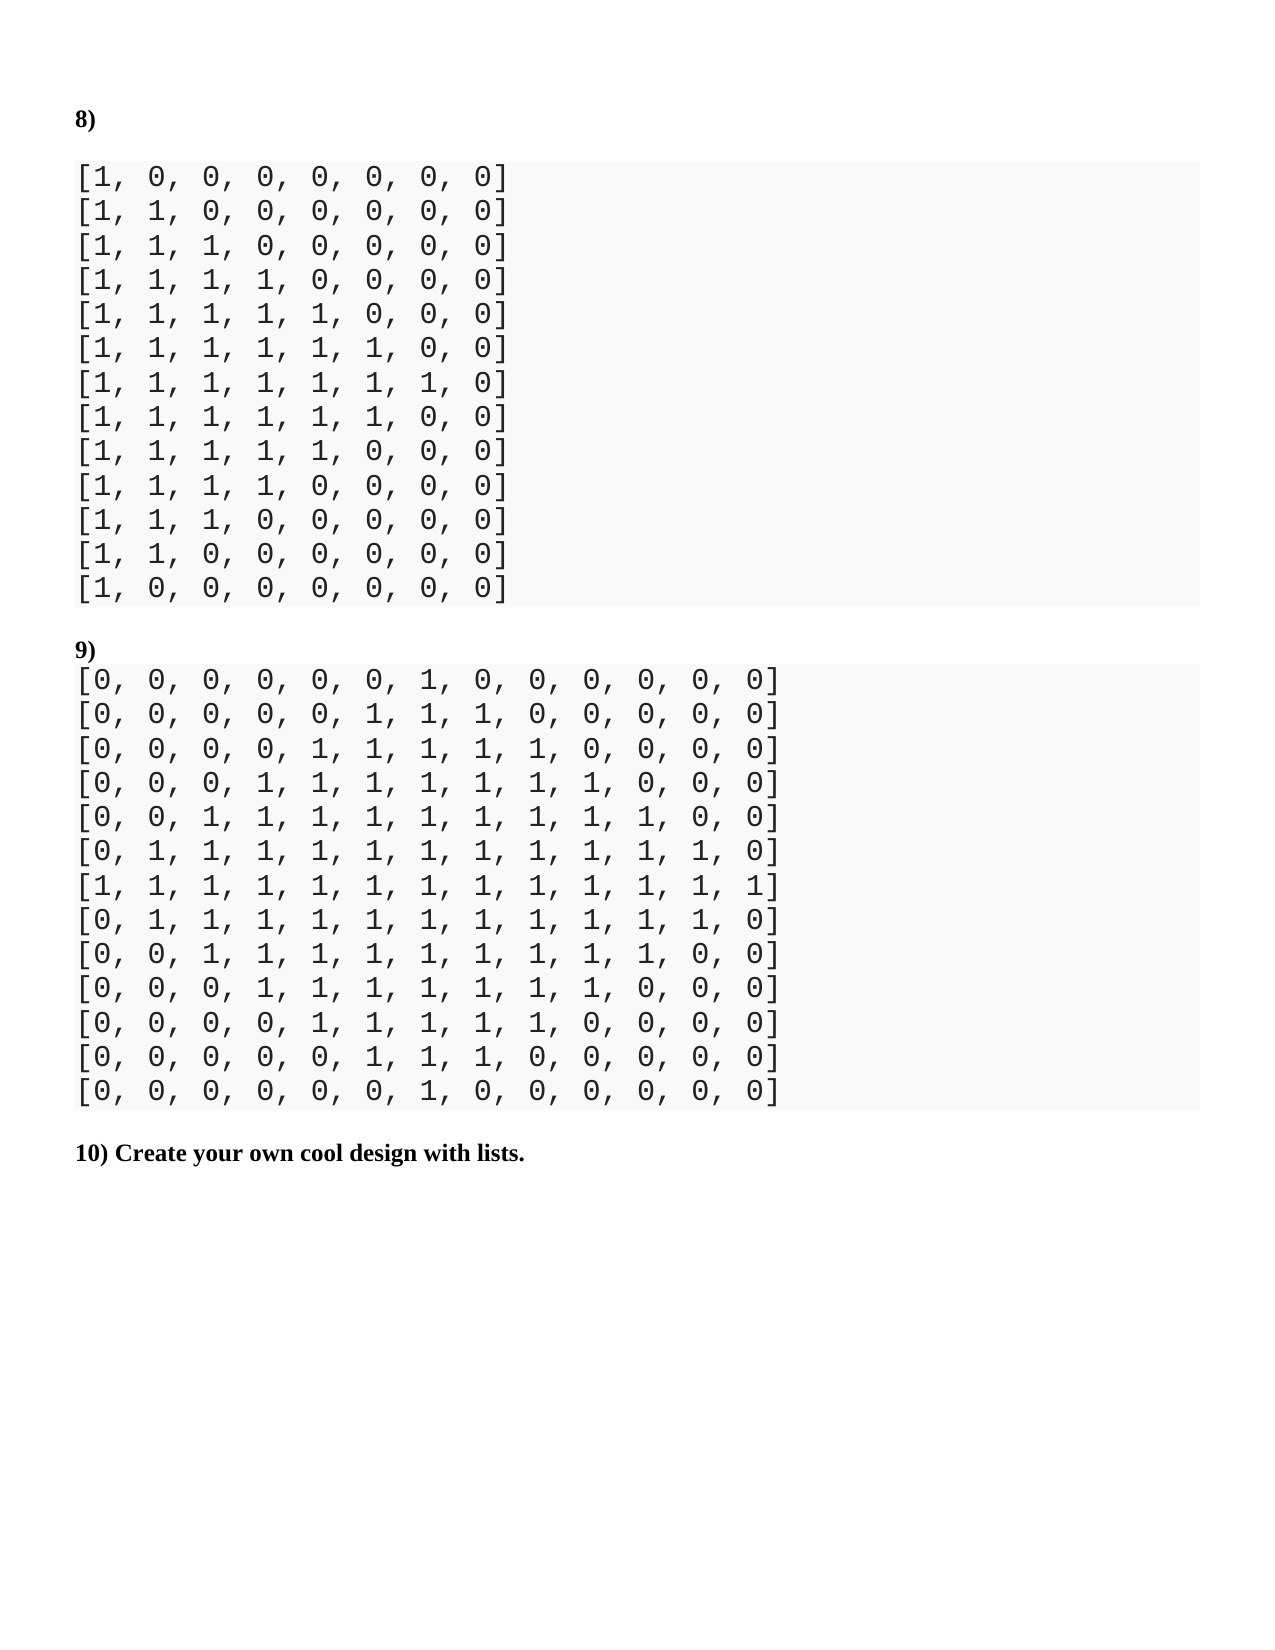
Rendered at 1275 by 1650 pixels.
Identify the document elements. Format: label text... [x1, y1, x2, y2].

text [1, 1, 1, 1, 0, 0, 0, 0] [75, 470, 1200, 504]
text 10) Create your own cool design with lists. [75, 1138, 1200, 1167]
text [1, 1, 0, 0, 0, 0, 0, 0] [75, 538, 1200, 572]
text [1, 1, 1, 0, 0, 0, 0, 0] [75, 504, 1200, 538]
text [0, 0, 0, 0, 0, 0, 1, 0, 0, 0, 0, 0, 0] [75, 1076, 1200, 1110]
text [1, 1, 1, 1, 1, 1, 0, 0] [75, 333, 1200, 367]
text [1, 1, 1, 1, 1, 1, 0, 0] [75, 401, 1200, 435]
text [1, 1, 0, 0, 0, 0, 0, 0] [75, 196, 1200, 230]
text [1, 1, 1, 1, 1, 1, 1, 1, 1, 1, 1, 1, 1] [75, 870, 1200, 904]
text [0, 0, 0, 0, 0, 1, 1, 1, 0, 0, 0, 0, 0] [75, 698, 1200, 733]
text [1, 1, 1, 0, 0, 0, 0, 0] [75, 230, 1200, 264]
text [0, 0, 0, 0, 1, 1, 1, 1, 1, 0, 0, 0, 0] [75, 1007, 1200, 1041]
text 8) [75, 104, 1200, 132]
text [1, 1, 1, 1, 1, 0, 0, 0] [75, 435, 1200, 470]
text [1, 1, 1, 1, 1, 0, 0, 0] [75, 298, 1200, 333]
text [0, 0, 0, 0, 0, 0, 1, 0, 0, 0, 0, 0, 0] [75, 664, 1200, 698]
text [1, 0, 0, 0, 0, 0, 0, 0] [75, 161, 1200, 196]
text [0, 1, 1, 1, 1, 1, 1, 1, 1, 1, 1, 1, 0] [75, 836, 1200, 870]
text [1, 1, 1, 1, 1, 1, 1, 0] [75, 367, 1200, 401]
text [0, 0, 0, 0, 0, 1, 1, 1, 0, 0, 0, 0, 0] [75, 1041, 1200, 1076]
text [0, 0, 0, 1, 1, 1, 1, 1, 1, 1, 0, 0, 0] [75, 767, 1200, 801]
text [1, 1, 1, 1, 0, 0, 0, 0] [75, 264, 1200, 298]
text [0, 1, 1, 1, 1, 1, 1, 1, 1, 1, 1, 1, 0] [75, 904, 1200, 938]
text [0, 0, 0, 0, 1, 1, 1, 1, 1, 0, 0, 0, 0] [75, 733, 1200, 767]
text [0, 0, 1, 1, 1, 1, 1, 1, 1, 1, 1, 0, 0] [75, 938, 1200, 973]
text [1, 0, 0, 0, 0, 0, 0, 0] [75, 572, 1200, 607]
text [0, 0, 1, 1, 1, 1, 1, 1, 1, 1, 1, 0, 0] [75, 801, 1200, 836]
text [0, 0, 0, 1, 1, 1, 1, 1, 1, 1, 0, 0, 0] [75, 973, 1200, 1007]
text 9) [75, 636, 1200, 664]
